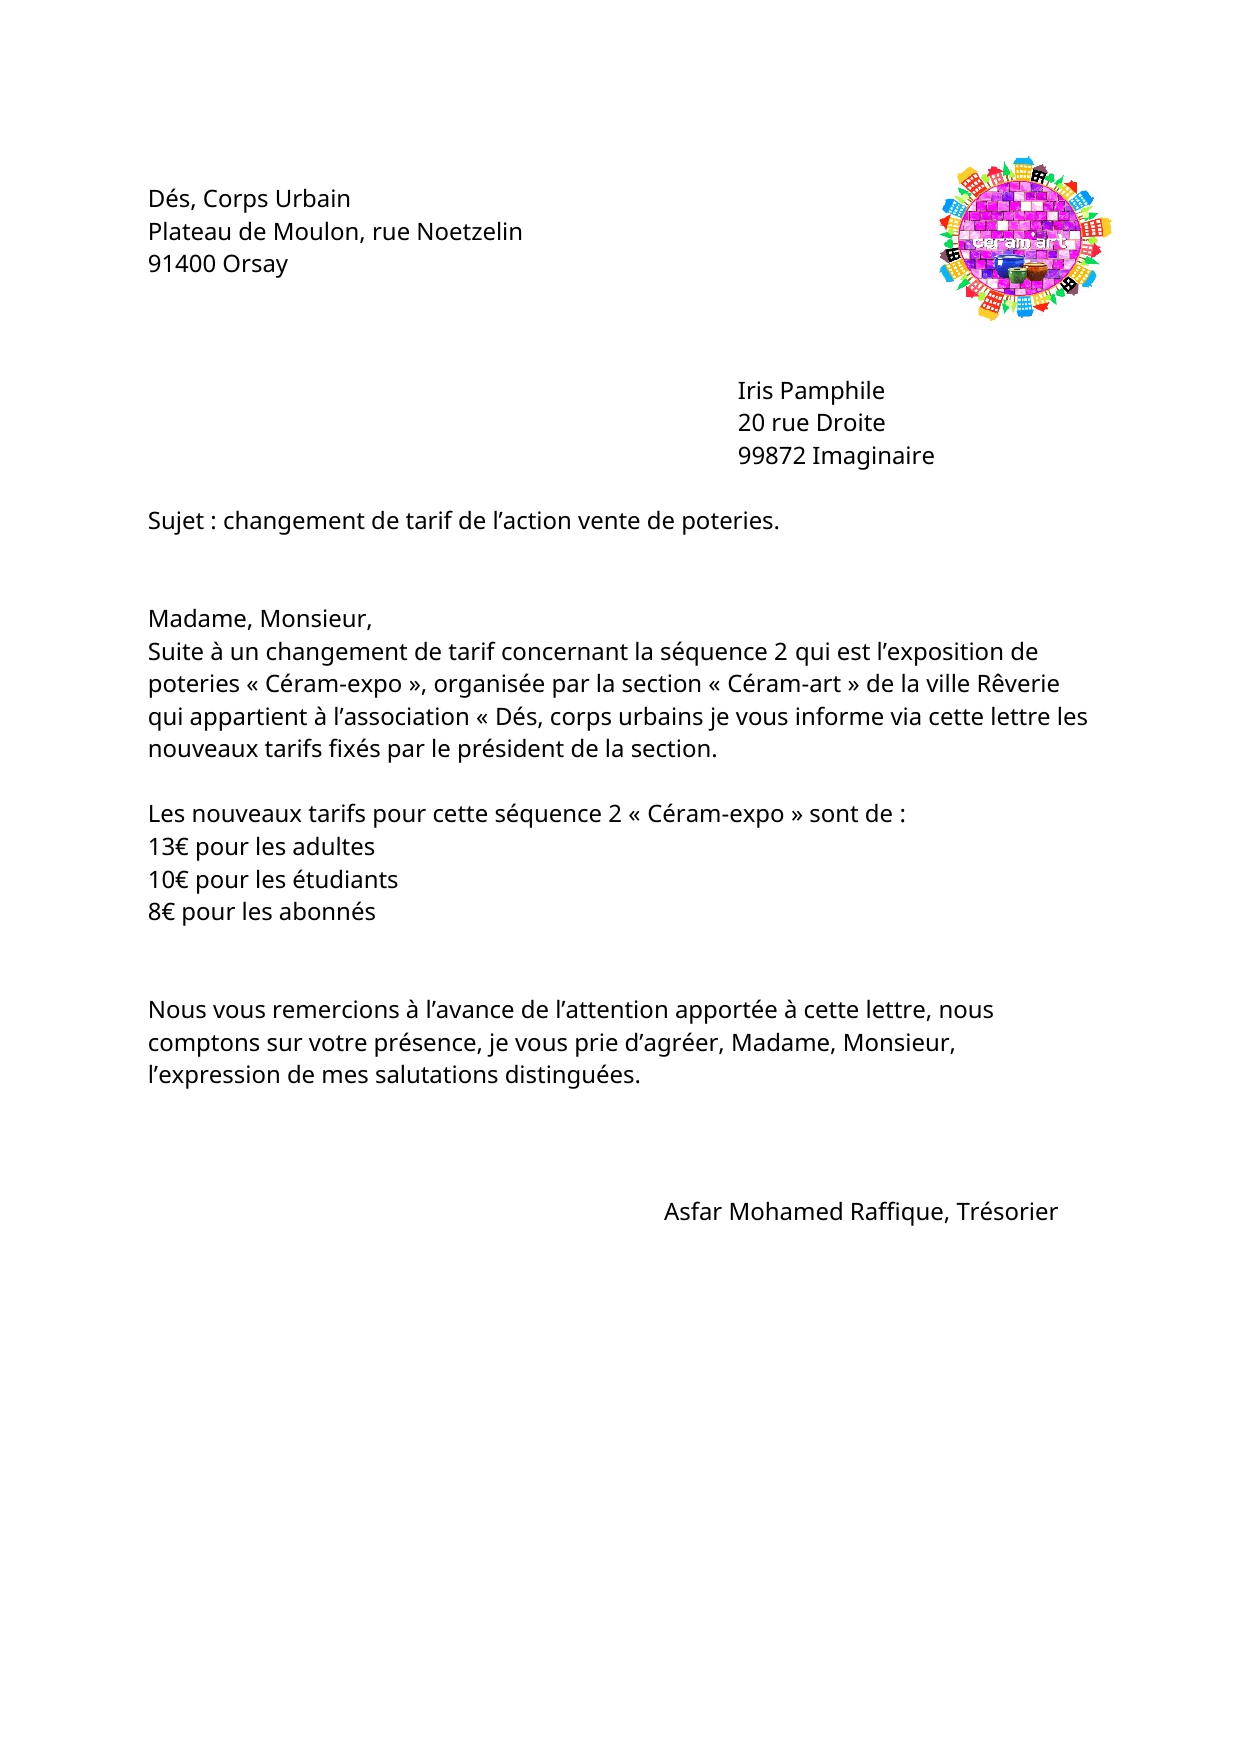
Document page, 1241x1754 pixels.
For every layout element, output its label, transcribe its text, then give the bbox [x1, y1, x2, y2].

text Sujet : changement de tarif de l’action vente de poteries. [148, 504, 1093, 536]
text Suite à un changement de tarif concernant la séquence 2 qui est l’exposition de poteries « Céram-expo », organisée par la section « Céram-art » de la ville Rêverie qui appartient à l’association « Dés, corps urbains je vous informe via cette lettre les nouveaux tarifs fixés par le président de la section. [148, 634, 1093, 765]
text Madame, Monsieur, [148, 602, 1093, 634]
text Iris Pamphile [148, 373, 1093, 406]
text 8€ pour les abonnés [148, 895, 1093, 928]
text Les nouveaux tarifs pour cette séquence 2 « Céram-expo » sont de : [148, 797, 1093, 830]
picture [926, 147, 1114, 336]
text Asfar Mohamed Raffique, Trésorier [590, 1194, 1093, 1227]
text 20 rue Droite [148, 406, 1093, 439]
text 10€ pour les étudiants [148, 862, 1093, 895]
text 99872 Imaginaire [664, 439, 1093, 471]
text Nous vous remercions à l’avance de l’attention apportée à cette lettre, nous comptons sur votre présence, je vous prie d’agréer, Madame, Monsieur, l’expression de mes salutations distinguées. [148, 993, 1093, 1091]
text 91400 Orsay [148, 247, 926, 279]
text 13€ pour les adultes [148, 830, 1093, 862]
text Plateau de Moulon, rue Noetzelin [148, 214, 926, 247]
text Dés, Corps Urbain [148, 182, 926, 214]
